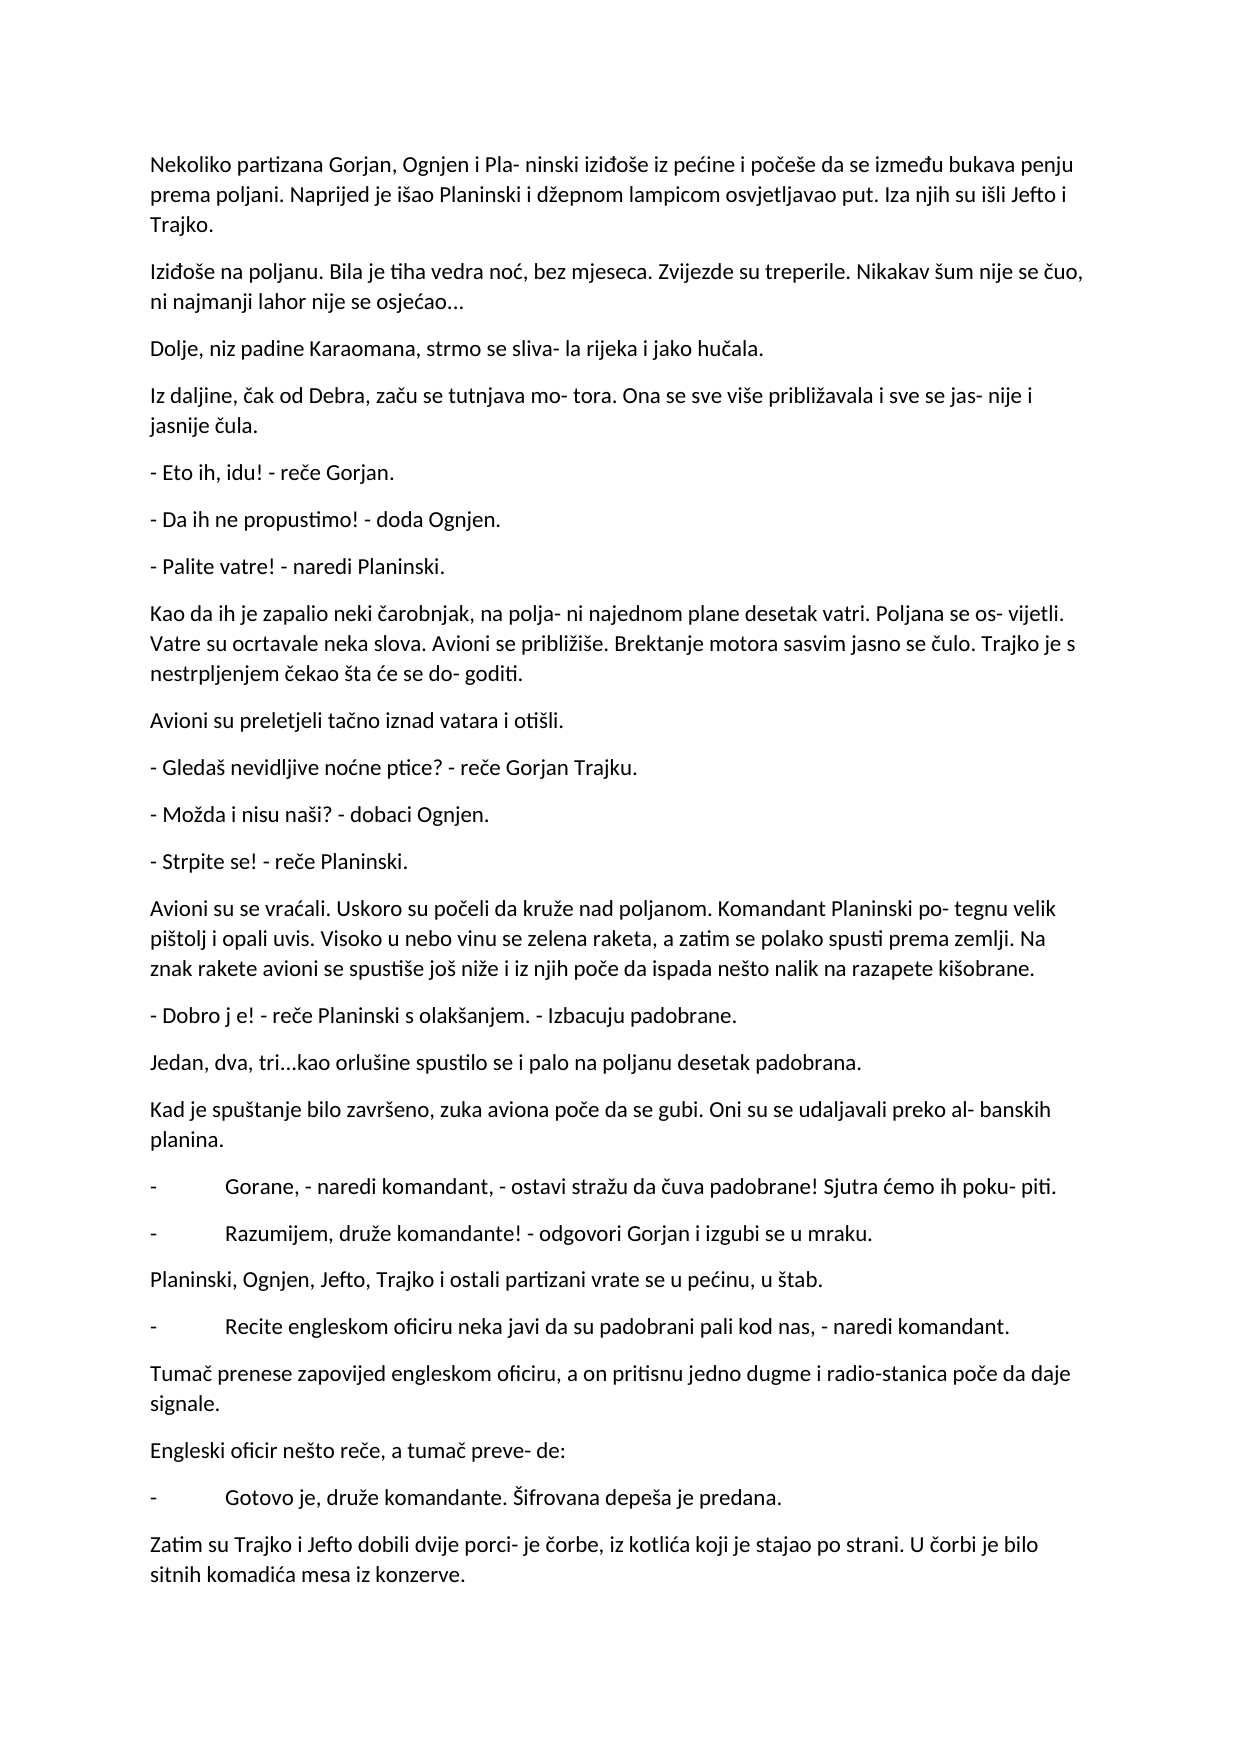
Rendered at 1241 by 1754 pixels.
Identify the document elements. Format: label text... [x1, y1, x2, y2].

text - Recite engleskom oficiru neka javi da su padobrani pali kod nas, - naredi komandant. [150, 1312, 1090, 1341]
text Nekoliko partizana Gorjan, Ognjen i Pla- ninski iziđoše iz pećine i počeše da se između bukava penju prema poljani. Naprijed je išao Planinski i džepnom lampicom osvjetljavao put. Iza njih su išli Jefto i Trajko. [150, 150, 1090, 238]
text Tumač prenese zapovijed engleskom oficiru, a on pritisnu jedno dugme i radio-stanica poče da daje signale. [150, 1359, 1090, 1418]
text - Palite vatre! - naredi Planinski. [150, 552, 1090, 580]
text Zatim su Trajko i Jefto dobili dvije porci- je čorbe, iz kotlića koji je stajao po strani. U čorbi je bilo sitnih komadića mesa iz konzerve. [150, 1530, 1090, 1588]
text - Gotovo je, druže komandante. Šifrovana depeša je predana. [150, 1483, 1090, 1511]
text - Gorane, - naredi komandant, - ostavi stražu da čuva padobrane! Sjutra ćemo ih poku- piti. [150, 1172, 1090, 1200]
text - Eto ih, idu! - reče Gorjan. [150, 458, 1090, 486]
text Iz daljine, čak od Debra, začu se tutnjava mo- tora. Ona se sve više približavala i sve se jas- nije i jasnije čula. [150, 381, 1090, 439]
text - Da ih ne propustimo! - doda Ognjen. [150, 505, 1090, 533]
text - Možda i nisu naši? - dobaci Ognjen. [150, 800, 1090, 828]
text Avioni su preletjeli tačno iznad vatara i otišli. [150, 706, 1090, 734]
text Planinski, Ognjen, Jefto, Trajko i ostali partizani vrate se u pećinu, u štab. [150, 1266, 1090, 1294]
text Jedan, dva, tri...kao orlušine spustilo se i palo na poljanu desetak padobrana. [150, 1048, 1090, 1076]
text - Dobro j e! - reče Planinski s olakšanjem. - Izbacuju padobrane. [150, 1001, 1090, 1029]
text - Gledaš nevidljive noćne ptice? - reče Gorjan Trajku. [150, 753, 1090, 781]
text Engleski oficir nešto reče, a tumač preve- de: [150, 1436, 1090, 1464]
text - Strpite se! - reče Planinski. [150, 847, 1090, 875]
text Dolje, niz padine Karaomana, strmo se sliva- la rijeka i jako hučala. [150, 334, 1090, 362]
text Kad je spuštanje bilo završeno, zuka aviona poče da se gubi. Oni su se udaljavali preko al- banskih planina. [150, 1095, 1090, 1153]
text Avioni su se vraćali. Uskoro su počeli da kruže nad poljanom. Komandant Planinski po- tegnu velik pištolj i opali uvis. Visoko u nebo vinu se zelena raketa, a zatim se polako spusti prema zemlji. Na znak rakete avioni se spustiše još niže i iz njih poče da ispada nešto nalik na razapete kišobrane. [150, 894, 1090, 982]
text Iziđoše na poljanu. Bila je tiha vedra noć, bez mjeseca. Zvijezde su treperile. Nikakav šum nije se čuo, ni najmanji lahor nije se osjećao... [150, 257, 1090, 316]
text Kao da ih je zapalio neki čarobnjak, na polja- ni najednom plane desetak vatri. Poljana se os- vijetli. Vatre su ocrtavale neka slova. Avioni se približiše. Brektanje motora sasvim jasno se čulo. Trajko je s nestrpljenjem čekao šta će se do- goditi. [150, 599, 1090, 687]
text - Razumijem, druže komandante! - odgovori Gorjan i izgubi se u mraku. [150, 1219, 1090, 1247]
